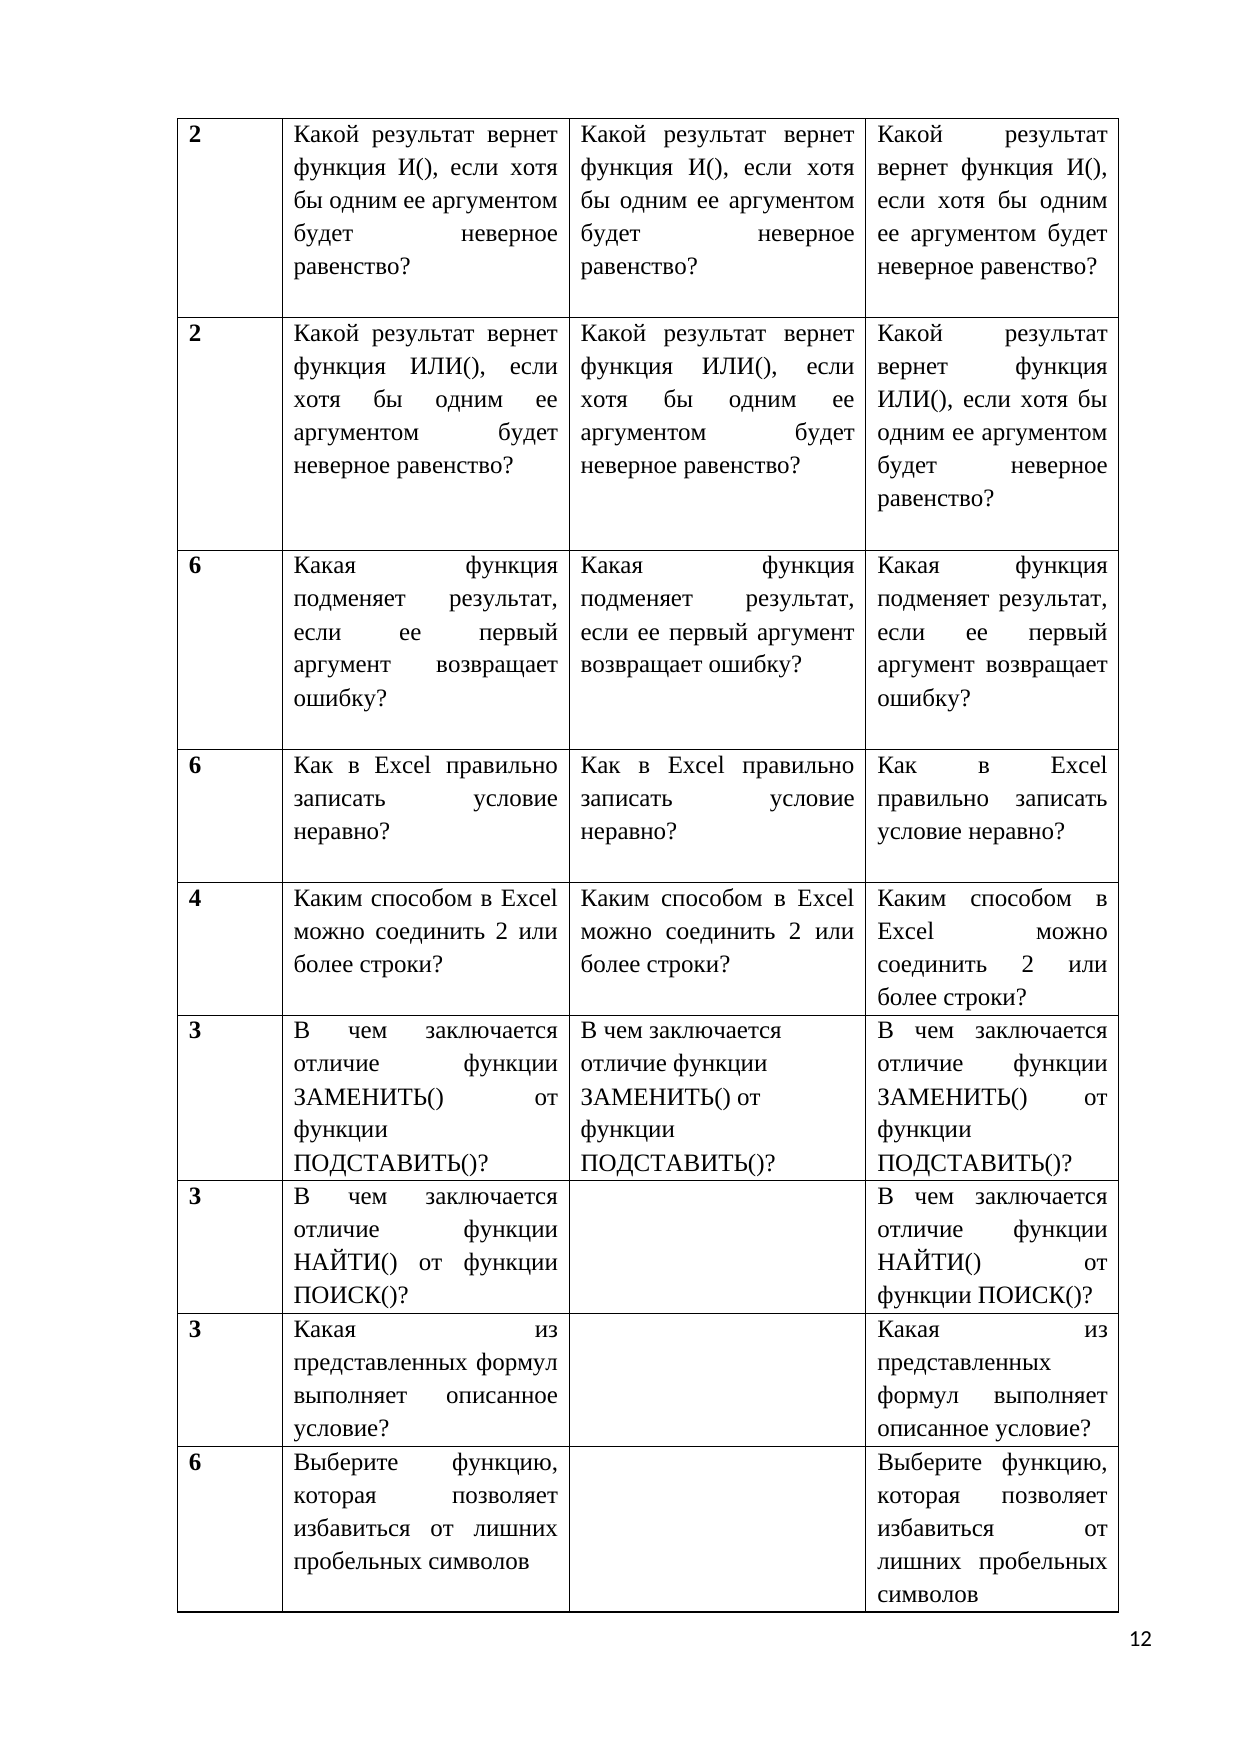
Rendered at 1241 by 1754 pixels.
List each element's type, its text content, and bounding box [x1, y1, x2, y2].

table_cell [570, 1181, 865, 1313]
table_cell 6 [178, 1447, 282, 1611]
table_cell [570, 1314, 865, 1446]
table_cell 2 [178, 318, 282, 549]
table_cell 3 [178, 1314, 282, 1446]
table_cell Как в Excel правильно записать условие неравно? [283, 750, 569, 882]
table_cell Какой результат вернет функция ИЛИ(), если хотя бы одним ее аргументом будет неверное равенство? [570, 318, 865, 549]
table_cell Выберите функцию, которая позволяет избавиться от лишних пробельных символов [283, 1447, 569, 1611]
table_cell Какая функция подменяет результат, если ее первый аргумент возвращает ошибку? [283, 551, 569, 749]
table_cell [866, 119, 1118, 317]
table_cell 6 [178, 750, 282, 882]
table_cell Какой результат вернет функция ИЛИ(), если хотя бы одним ее аргументом будет неверное равенство? [283, 318, 569, 549]
table_cell В чем заключается отличие функции ЗАМЕНИТЬ() от функции ПОДСТАВИТЬ()? [283, 1016, 569, 1180]
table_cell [283, 119, 569, 317]
table_cell В чем заключается отличие функции НАЙТИ() от функции ПОИСК()? [283, 1181, 569, 1313]
table_cell 2 [178, 119, 282, 317]
table_cell В чем заключается отличие функции ЗАМЕНИТЬ() от функции ПОДСТАВИТЬ()? [570, 1016, 865, 1180]
table_cell 3 [178, 1181, 282, 1313]
table_cell Выберите функцию, которая позволяет избавиться от лишних пробельных символов [866, 1447, 1118, 1611]
table_cell 4 [178, 883, 282, 1014]
table_cell Какая функция подменяет результат, если ее первый аргумент возвращает ошибку? [866, 551, 1118, 749]
table_cell Какой результат вернет функция ИЛИ(), если хотя бы одним ее аргументом будет неверное равенство? [866, 318, 1118, 549]
table_cell В чем заключается отличие функции ЗАМЕНИТЬ() от функции ПОДСТАВИТЬ()? [866, 1016, 1118, 1180]
table_cell 6 [178, 551, 282, 749]
table_cell Какая из представленных формул выполняет описанное условие? [866, 1314, 1118, 1446]
table_cell Какая из представленных формул выполняет описанное условие? [283, 1314, 569, 1446]
table_cell [570, 1447, 865, 1611]
table_cell Каким способом в Excel можно соединить 2 или более строки? [570, 883, 865, 1014]
table_cell Каким способом в Excel можно соединить 2 или более строки? [866, 883, 1118, 1014]
table_cell Как в Excel правильно записать условие неравно? [570, 750, 865, 882]
table_cell 3 [178, 1016, 282, 1180]
table_cell Какая функция подменяет результат, если ее первый аргумент возвращает ошибку? [570, 551, 865, 749]
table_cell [570, 119, 865, 317]
table_cell Как в Excel правильно записать условие неравно? [866, 750, 1118, 882]
table_cell В чем заключается отличие функции НАЙТИ() от функции ПОИСК()? [866, 1181, 1118, 1313]
table_cell Каким способом в Excel можно соединить 2 или более строки? [283, 883, 569, 1014]
